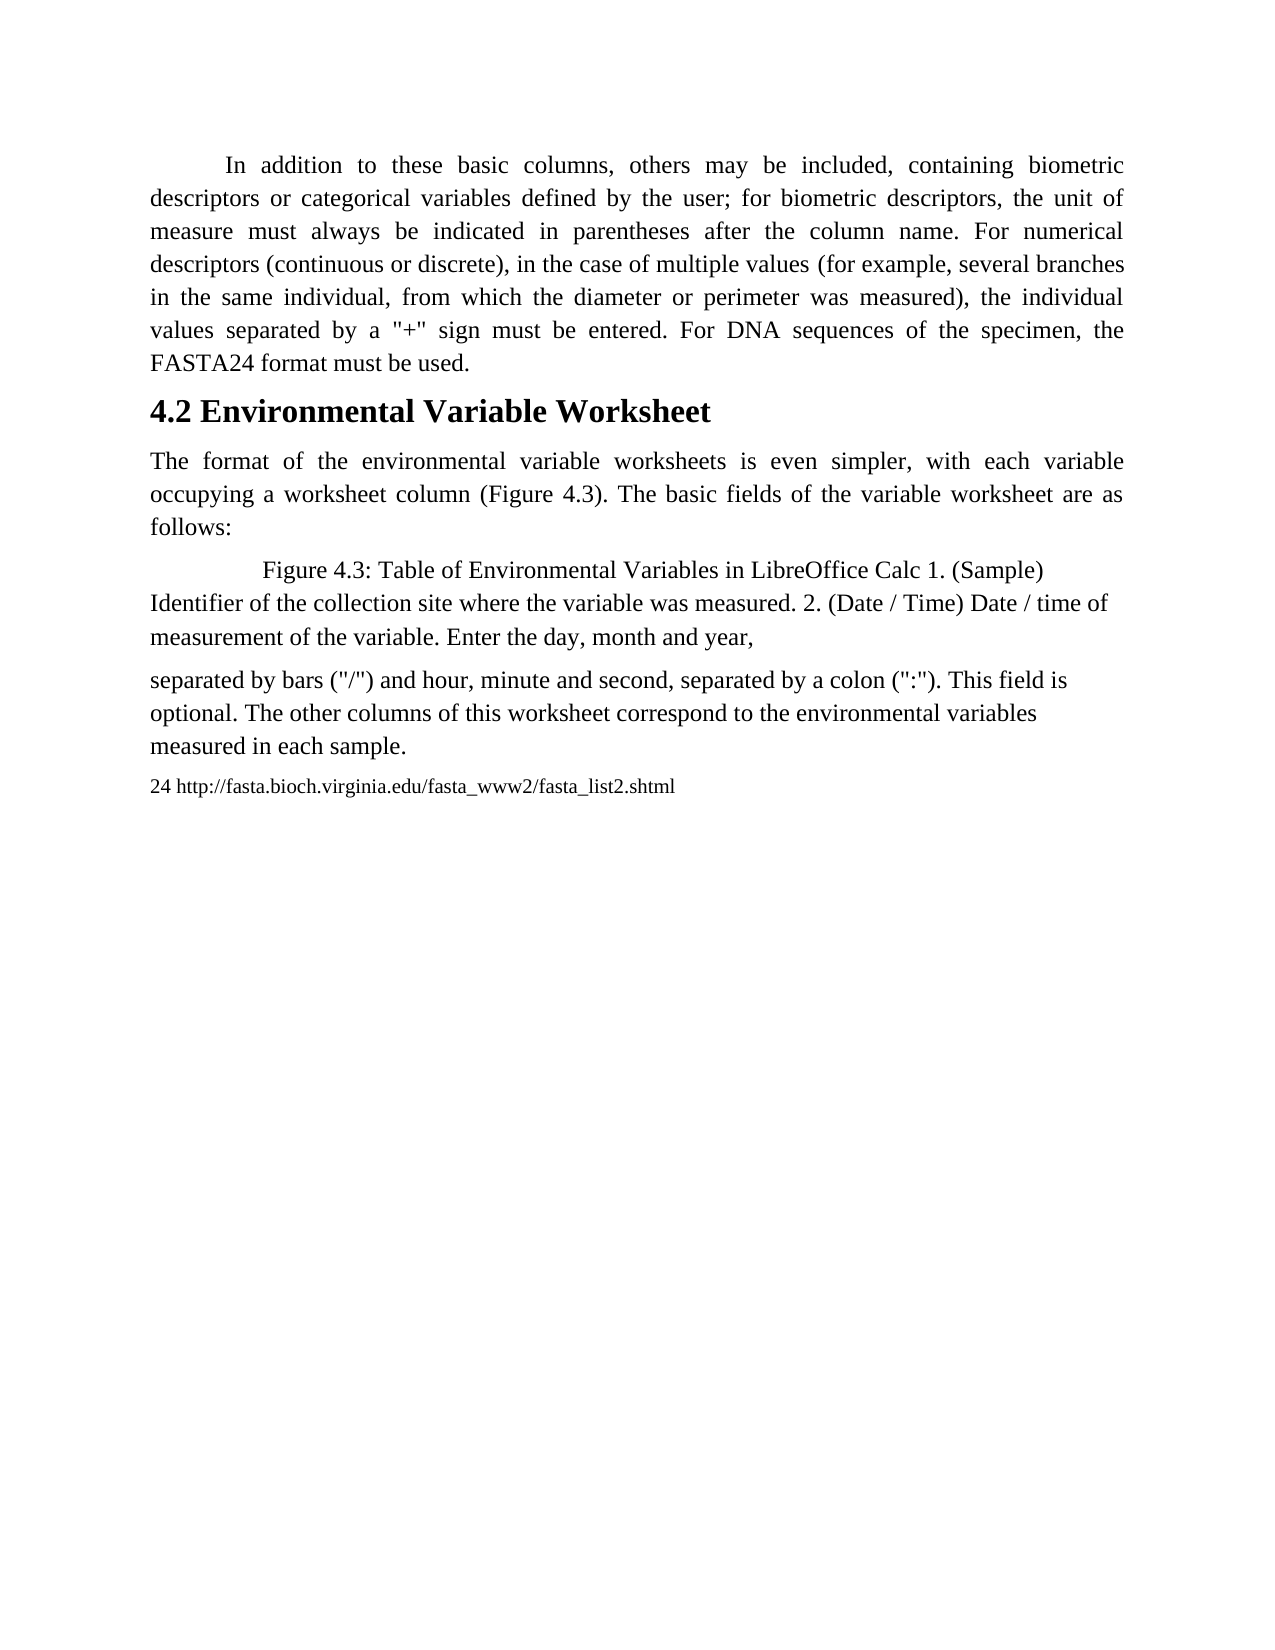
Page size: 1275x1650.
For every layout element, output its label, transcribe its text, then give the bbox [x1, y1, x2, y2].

text 24 http://fasta.bioch.virginia.edu/fasta_www2/fasta_list2.shtml [150, 774, 1125, 798]
text In addition to these basic columns, others may be included, containing biometric descriptors or categorical variables defined by the user; for biometric descriptors, the unit of measure must always be indicated in parentheses after the column name. For numerical descriptors (continuous or discrete), in the case of multiple values ​​(for example, several branches in the same individual, from which the diameter or perimeter was measured), the individual values ​​separated by a "+" sign must be entered. For DNA sequences of the specimen, the FASTA24 format must be used. [150, 150, 1125, 377]
text The format of the environmental variable worksheets is even simpler, with each variable occupying a worksheet column (Figure 4.3). The basic fields of the variable worksheet are as follows: [150, 446, 1125, 541]
text 4.2 Environmental Variable Worksheet [150, 392, 1125, 430]
text separated by bars ("/") and hour, minute and second, separated by a colon (":"). This field is optional. The other columns of this worksheet correspond to the environmental variables measured in each sample. [150, 665, 1125, 760]
text Figure 4.3: Table of Environmental Variables in LibreOffice Calc 1. (Sample) Identifier of the collection site where the variable was measured. 2. (Date / Time) Date / time of measurement of the variable. Enter the day, month and year, [150, 556, 1125, 650]
